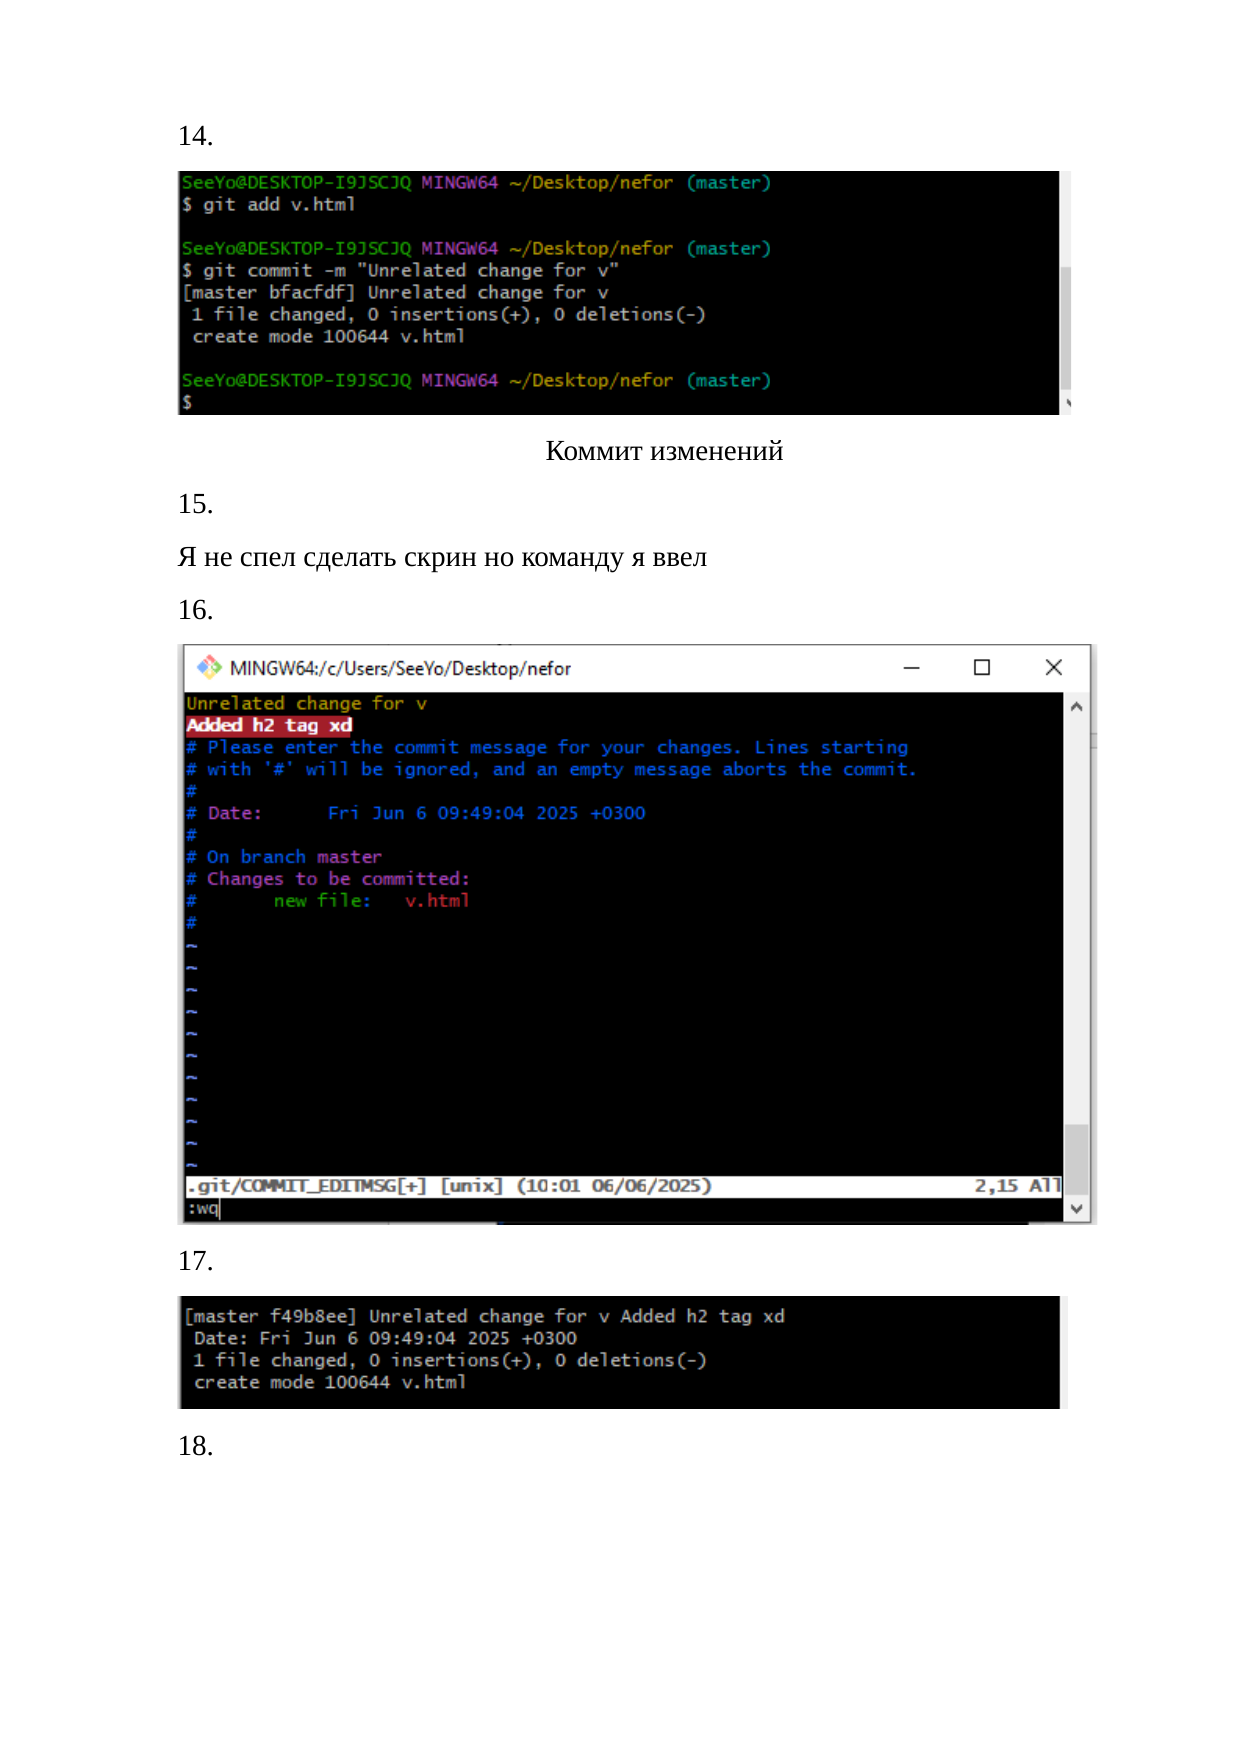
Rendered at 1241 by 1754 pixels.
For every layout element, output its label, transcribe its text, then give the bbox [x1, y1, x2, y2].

picture [177, 1296, 1068, 1409]
text Коммит изменений [177, 433, 1152, 467]
picture [177, 171, 1072, 415]
text 16. [177, 592, 1152, 626]
text 18. [177, 1428, 1152, 1461]
text Я не спел сделать скрин но команду я ввел [177, 539, 1152, 573]
text 14. [177, 118, 1152, 152]
text 15. [177, 486, 1152, 520]
picture [177, 644, 1098, 1225]
text 17. [177, 1243, 1152, 1277]
